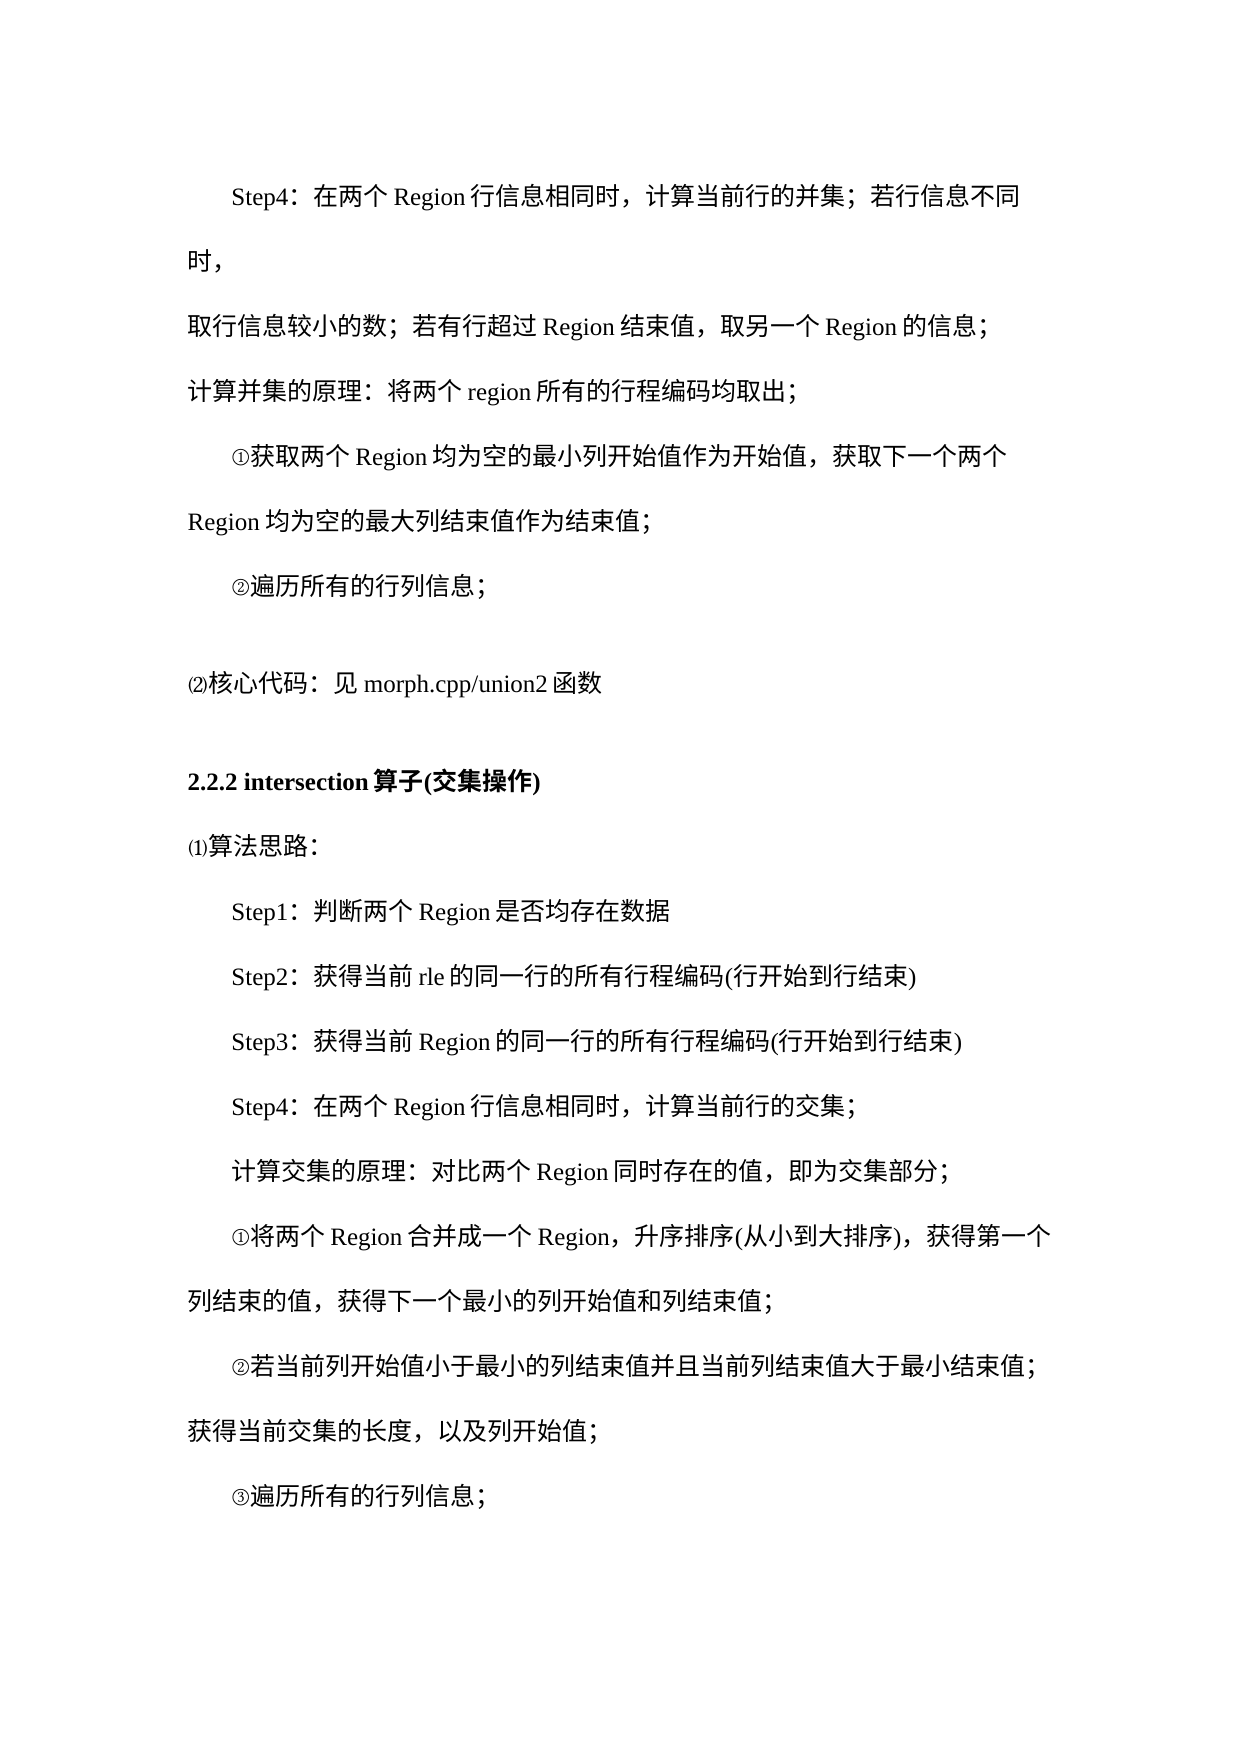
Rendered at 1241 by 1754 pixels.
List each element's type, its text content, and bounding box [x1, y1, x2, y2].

list ①将两个Region合并成一个Region，升序排序(从小到大排序)，获得第一个 [187, 1202, 1053, 1267]
list ③遍历所有的行列信息； [187, 1462, 1053, 1527]
list ①获取两个Region均为空的最小列开始值作为开始值，获取下一个两个 [187, 422, 1053, 487]
list Step1：判断两个Region是否均存在数据 [187, 877, 1053, 942]
list ⑴算法思路： [187, 812, 1053, 877]
list ⑵核心代码：见morph.cpp/union2函数 [187, 649, 1053, 714]
list Step3：获得当前Region的同一行的所有行程编码(行开始到行结束) [187, 1007, 1053, 1072]
list 计算交集的原理：对比两个Region同时存在的值，即为交集部分； [187, 1137, 1053, 1202]
list ②遍历所有的行列信息； [187, 552, 1053, 617]
list 取行信息较小的数；若有行超过Region结束值，取另一个Region的信息； [187, 292, 1053, 357]
list Step4：在两个Region行信息相同时，计算当前行的交集； [187, 1072, 1053, 1137]
list Region均为空的最大列结束值作为结束值； [187, 487, 1053, 552]
list 列结束的值，获得下一个最小的列开始值和列结束值； [187, 1267, 1053, 1332]
subtitle 2.2.2 intersection算子(交集操作) [187, 747, 1053, 812]
list 获得当前交集的长度，以及列开始值； [187, 1397, 1053, 1462]
list ②若当前列开始值小于最小的列结束值并且当前列结束值大于最小结束值； [187, 1332, 1053, 1397]
list Step2：获得当前rle的同一行的所有行程编码(行开始到行结束) [187, 942, 1053, 1007]
list Step4：在两个Region行信息相同时，计算当前行的并集；若行信息不同时， [187, 162, 1053, 292]
list 计算并集的原理：将两个region所有的行程编码均取出； [187, 357, 1053, 422]
